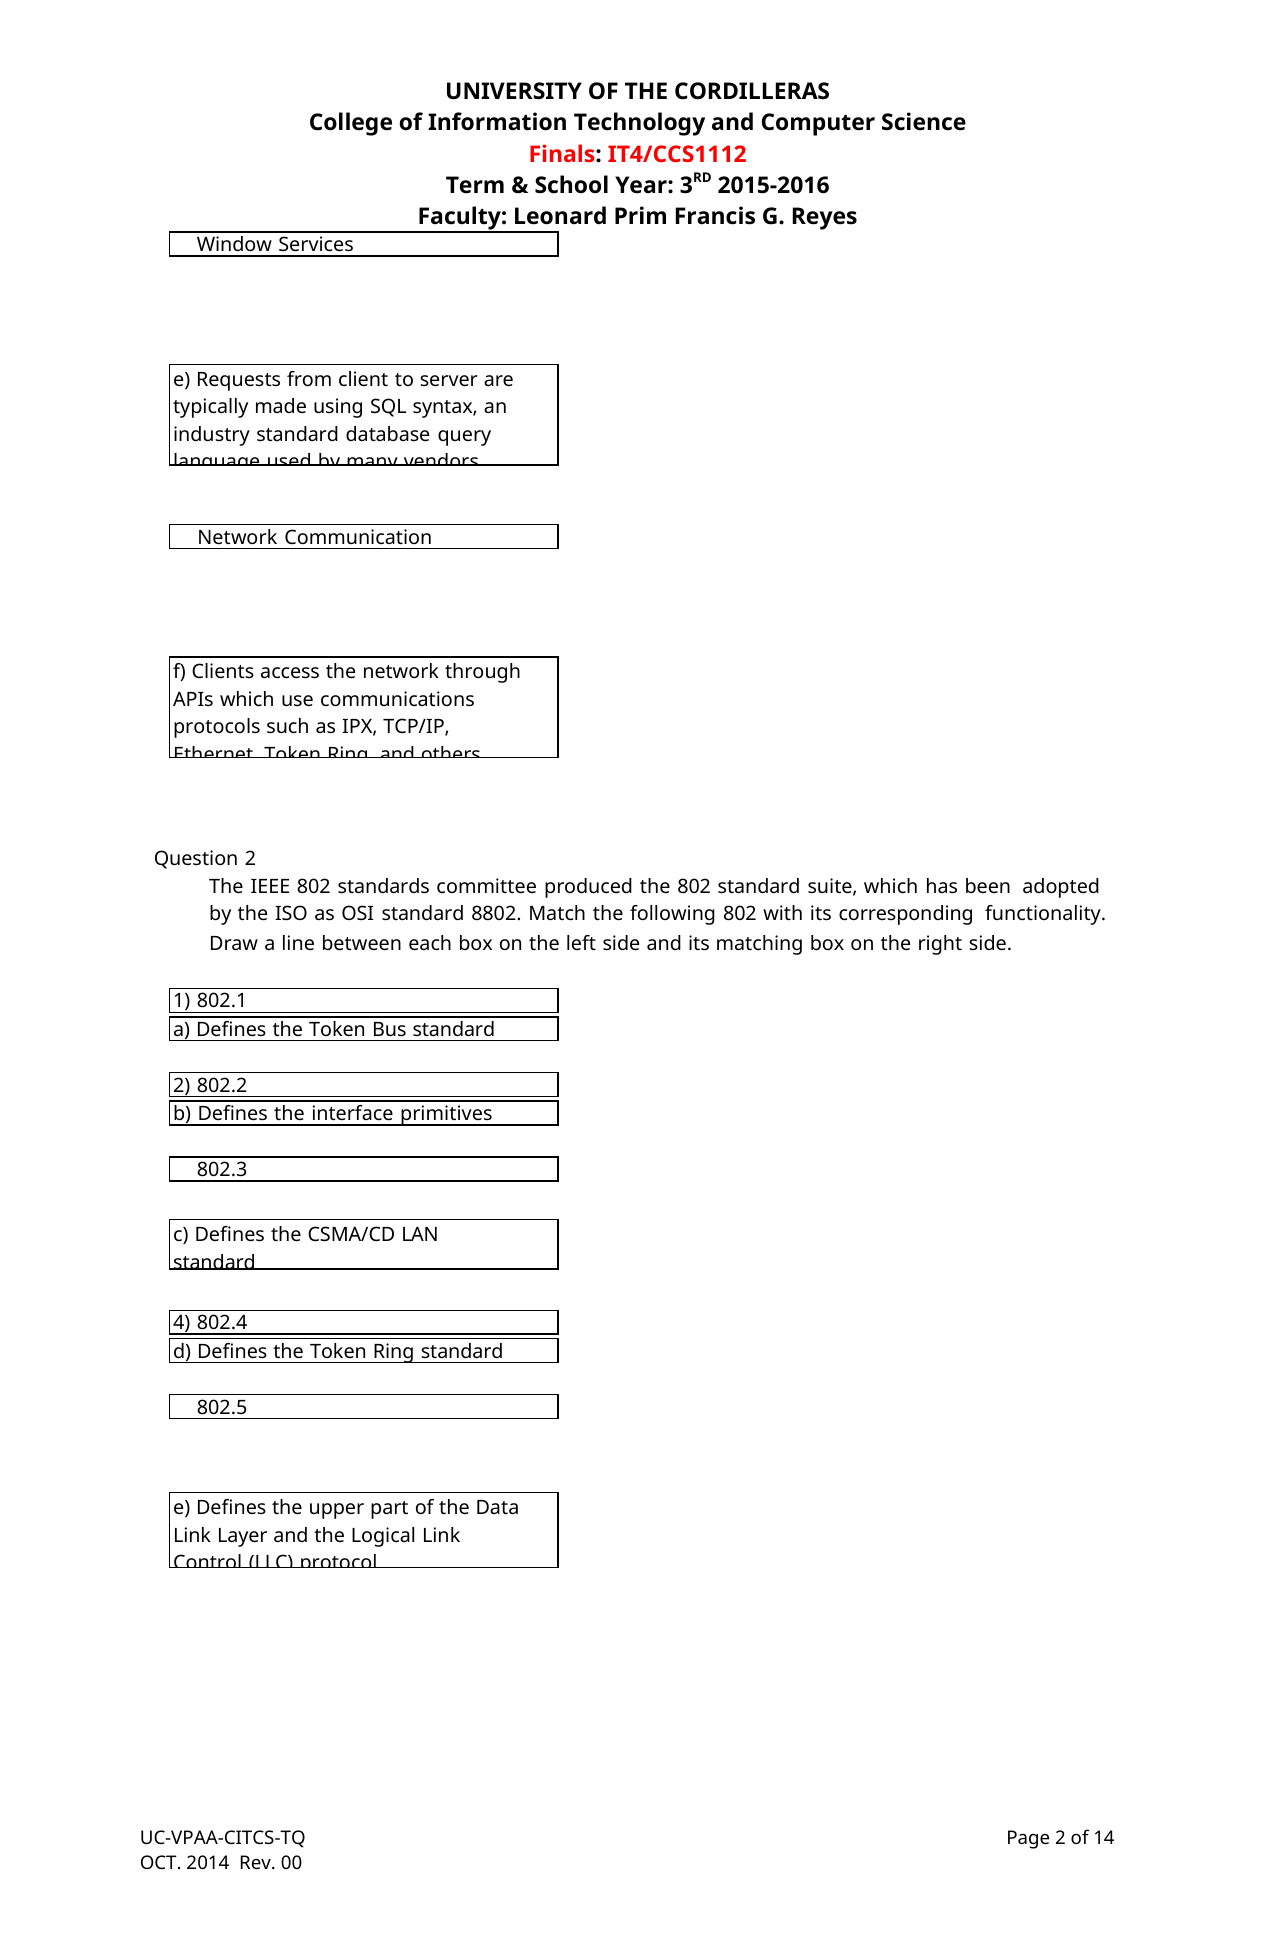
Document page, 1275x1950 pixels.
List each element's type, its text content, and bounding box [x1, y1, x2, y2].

text The IEEE 802 standards committee produced the 802 standard suite, which has been adopted by the ISO as OSI standard 8802. Match the following 802 with its corresponding functionality. [209, 872, 1118, 927]
text Draw a line between each box on the left side and its matching box on the right side. [209, 929, 1135, 956]
text Question 2 [153, 844, 1135, 871]
